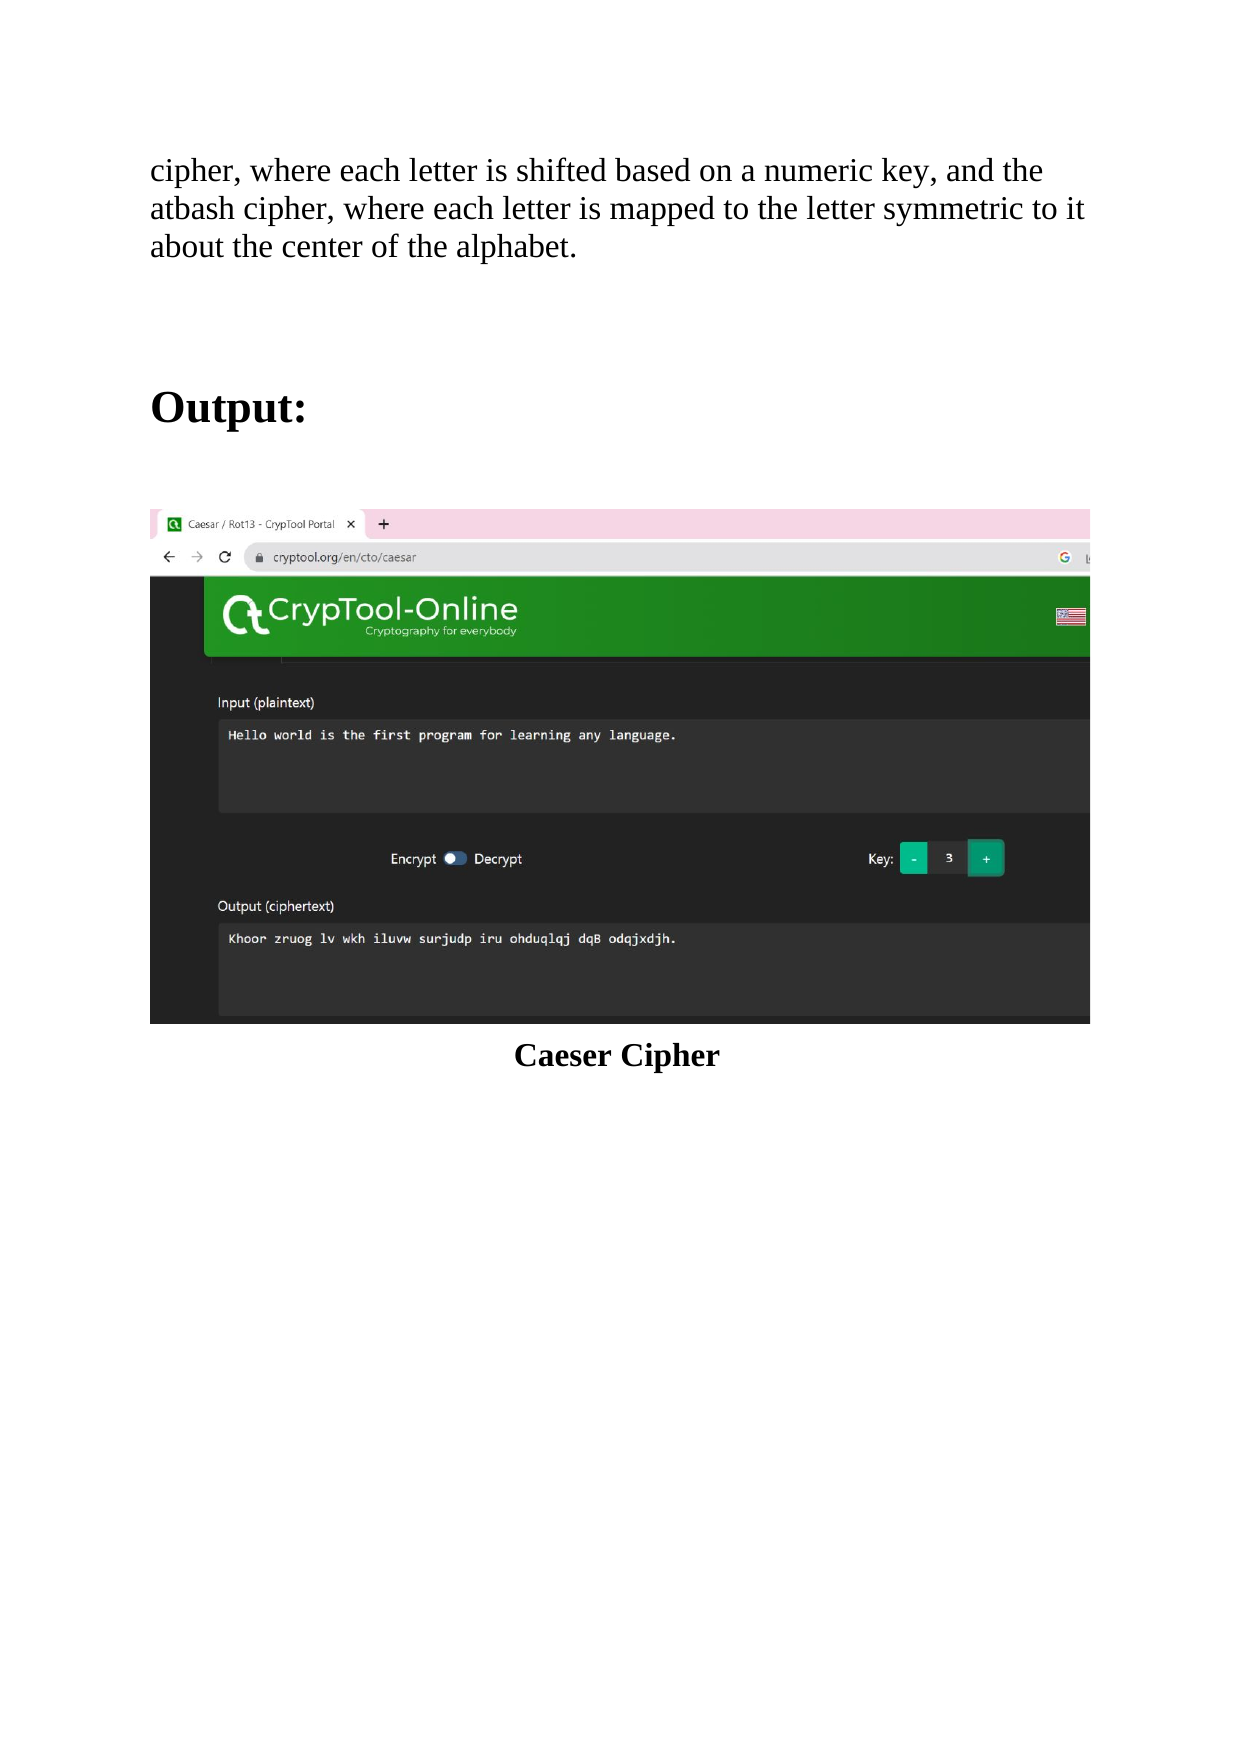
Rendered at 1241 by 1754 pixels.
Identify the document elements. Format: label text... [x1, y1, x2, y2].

text Caeser Cipher [150, 1024, 1090, 1103]
text Output: [150, 379, 1090, 432]
picture [150, 509, 1091, 1024]
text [150, 150, 1090, 265]
